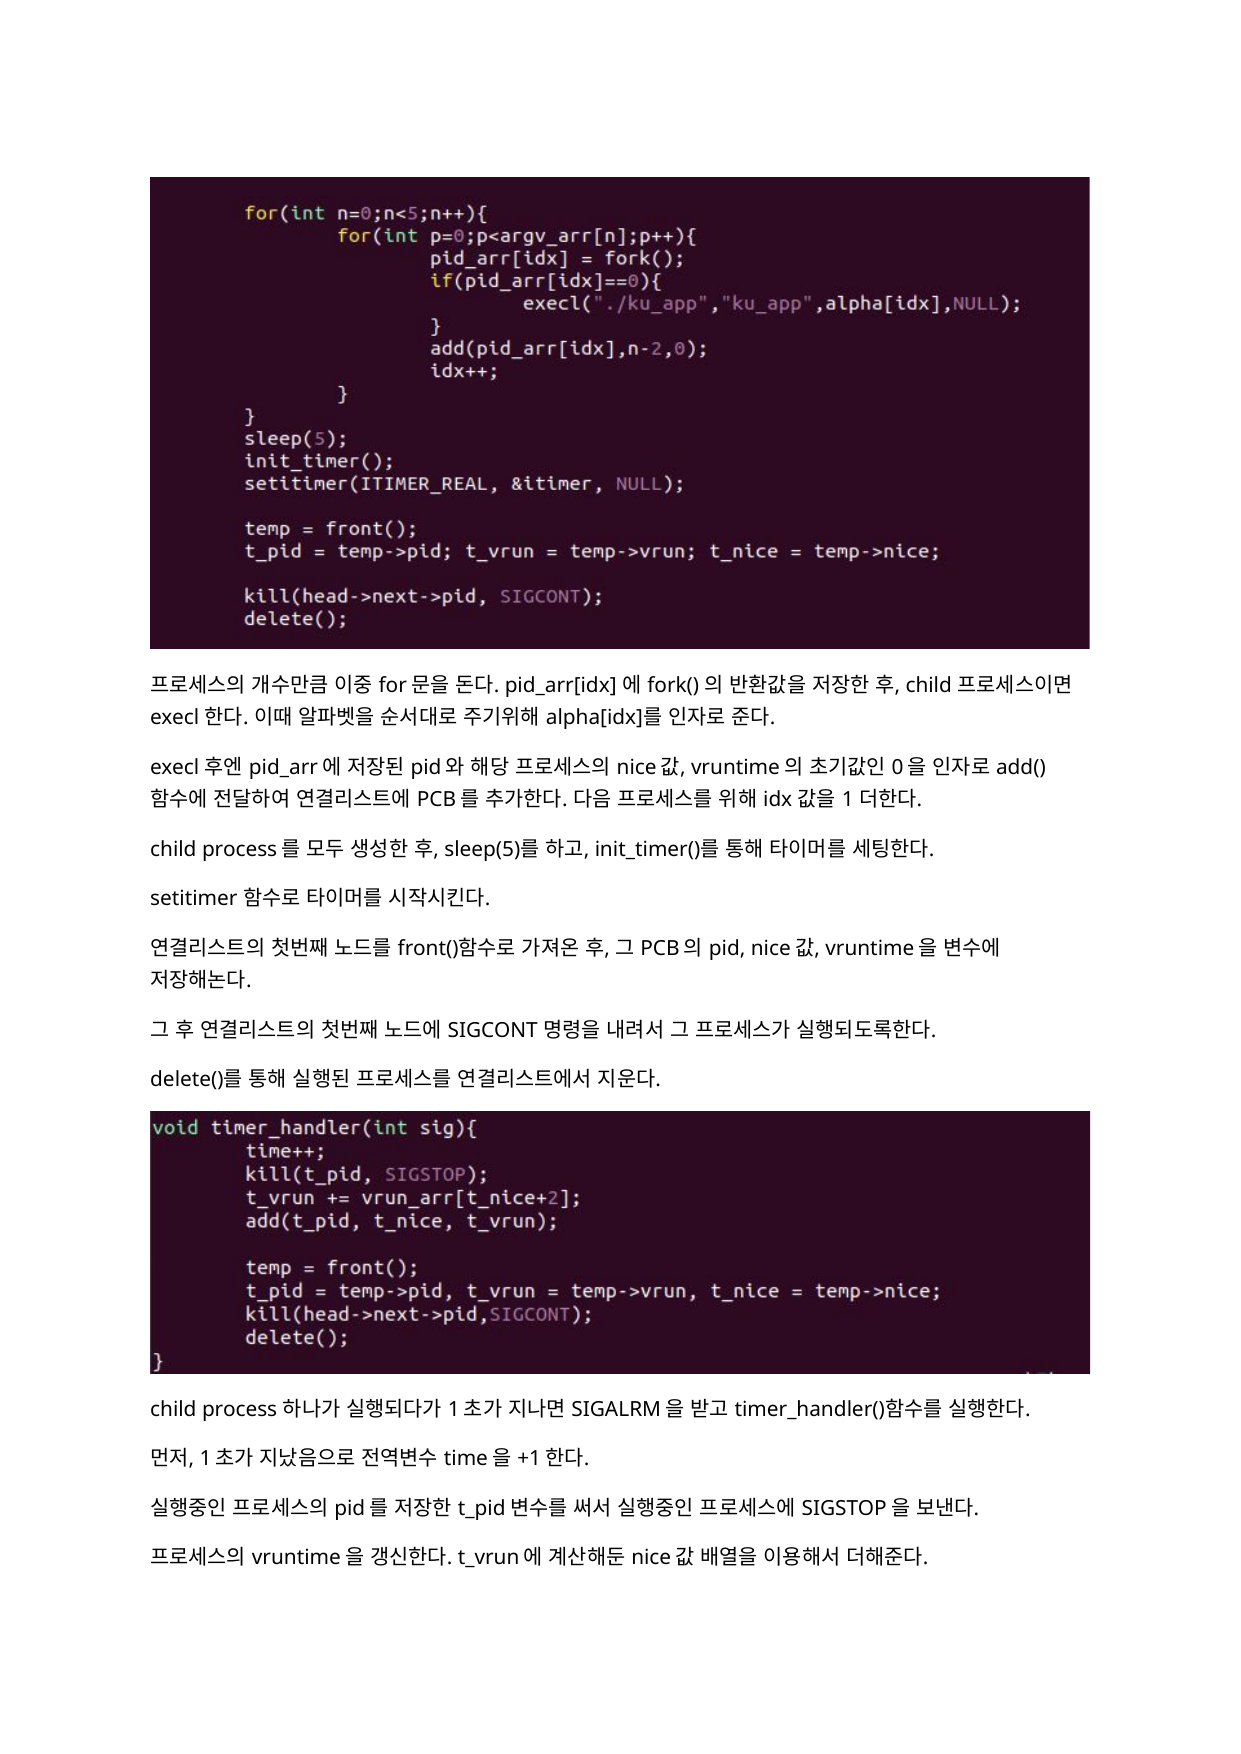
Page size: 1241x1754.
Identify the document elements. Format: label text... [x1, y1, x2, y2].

text 먼저, 1초가 지났음으로 전역변수 time을 +1한다. [150, 1442, 1090, 1472]
text 프로세스의 개수만큼 이중 for문을 돈다. pid_arr[idx] 에 fork() 의 반환값을 저장한 후, child 프로세스이면 execl 한다. 이때 알파벳을 순서대로 주기위해 alpha[idx]를 인자로 준다. [150, 668, 1090, 731]
text child process 하나가 실행되다가 1초가 지나면 SIGALRM을 받고 timer_handler()함수를 실행한다. [150, 1392, 1090, 1422]
text delete()를 통해 실행된 프로세스를 연결리스트에서 지운다. [150, 1062, 1090, 1093]
text 그 후 연결리스트의 첫번째 노드에 SIGCONT 명령을 내려서 그 프로세스가 실행되도록한다. [150, 1013, 1090, 1043]
text 프로세스의 vruntime을 갱신한다. t_vrun에 계산해둔 nice값 배열을 이용해서 더해준다. [150, 1540, 1090, 1571]
text setitimer 함수로 타이머를 시작시킨다. [150, 881, 1090, 912]
text child process를 모두 생성한 후, sleep(5)를 하고, init_timer()를 통해 타이머를 세팅한다. [150, 832, 1090, 862]
text execl 후엔 pid_arr에 저장된 pid와 해당 프로세스의 nice값, vruntime의 초기값인 0을 인자로 add()함수에 전달하여 연결리스트에 PCB를 추가한다. 다음 프로세스를 위해 idx 값을 1 더한다. [150, 750, 1090, 813]
picture [150, 177, 1090, 649]
text 실행중인 프로세스의 pid를 저장한 t_pid변수를 써서 실행중인 프로세스에 SIGSTOP을 보낸다. [150, 1491, 1090, 1521]
text 연결리스트의 첫번째 노드를 front()함수로 가져온 후, 그 PCB의 pid, nice값, vruntime을 변수에 저장해논다. [150, 931, 1090, 994]
picture [150, 1111, 1091, 1374]
